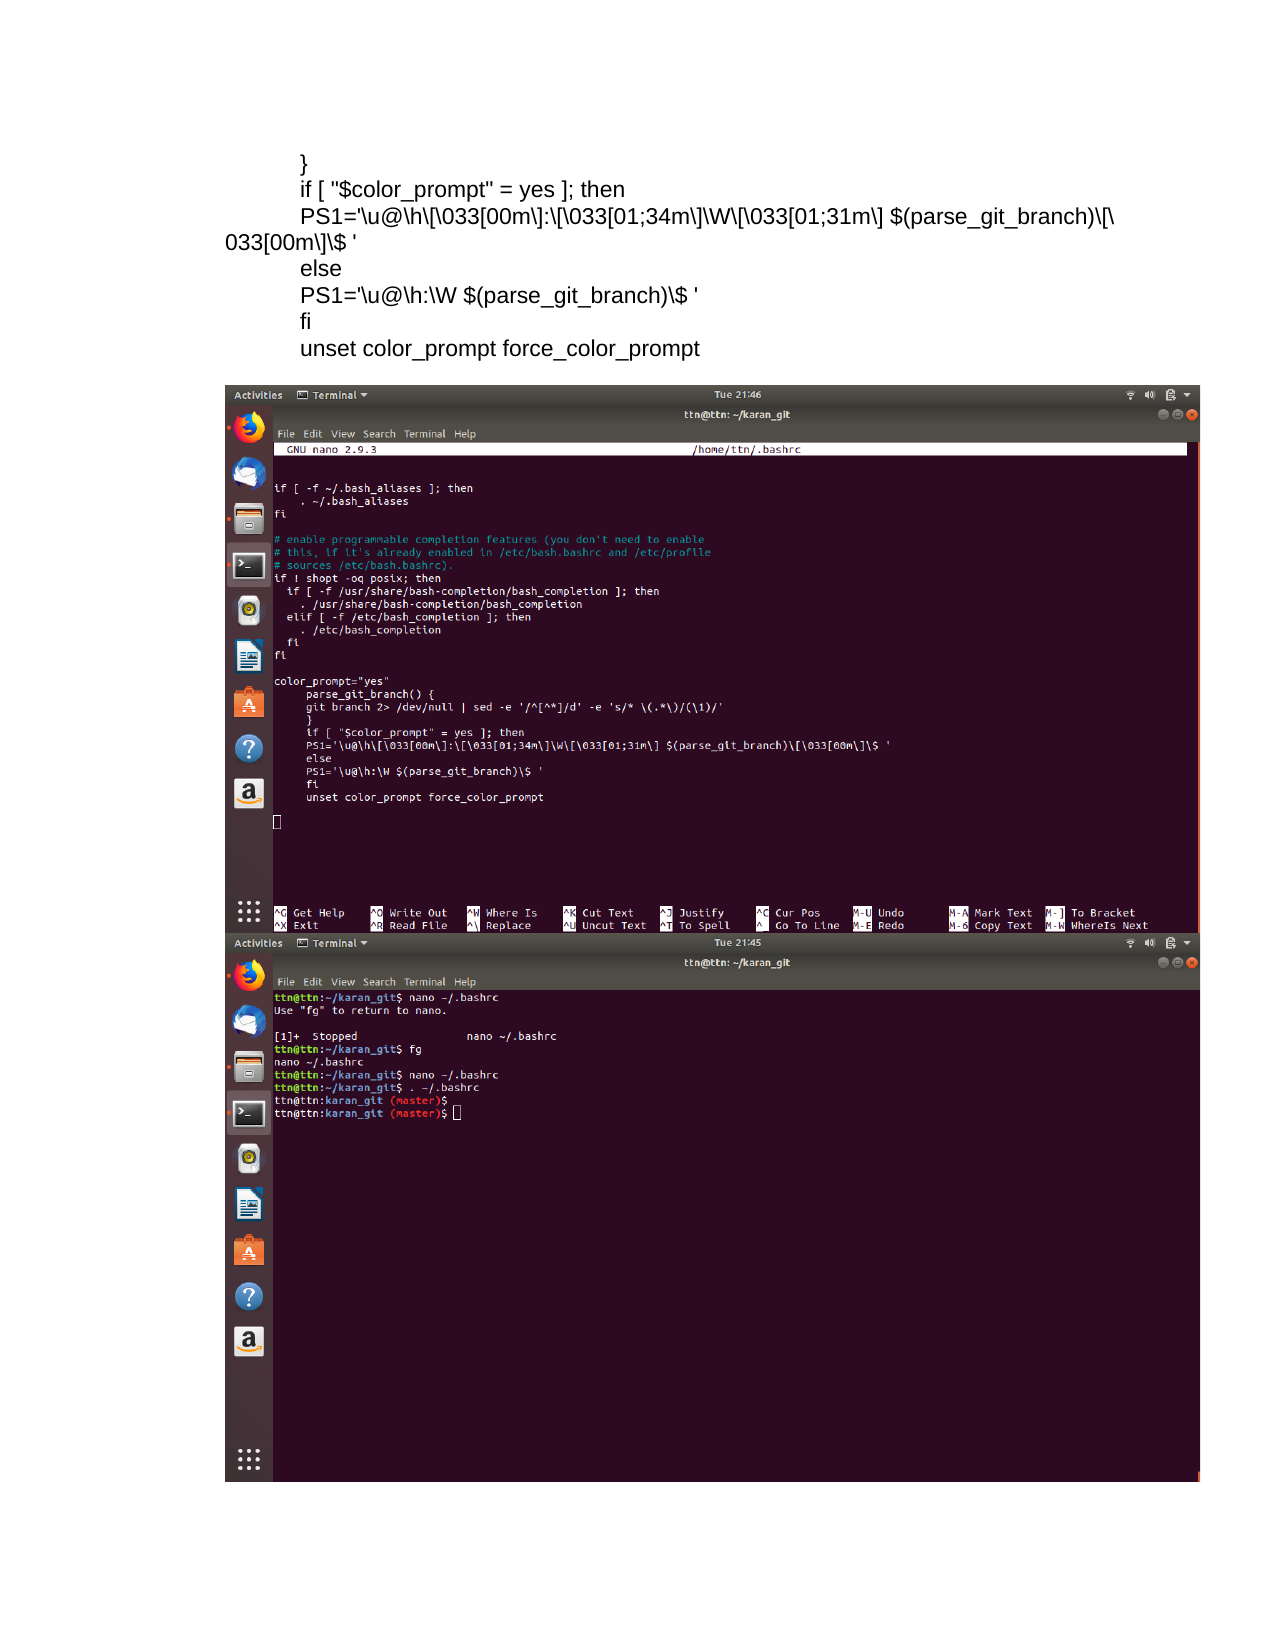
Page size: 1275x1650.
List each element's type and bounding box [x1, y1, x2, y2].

picture [225, 385, 1200, 1482]
list [187, 150, 1125, 361]
